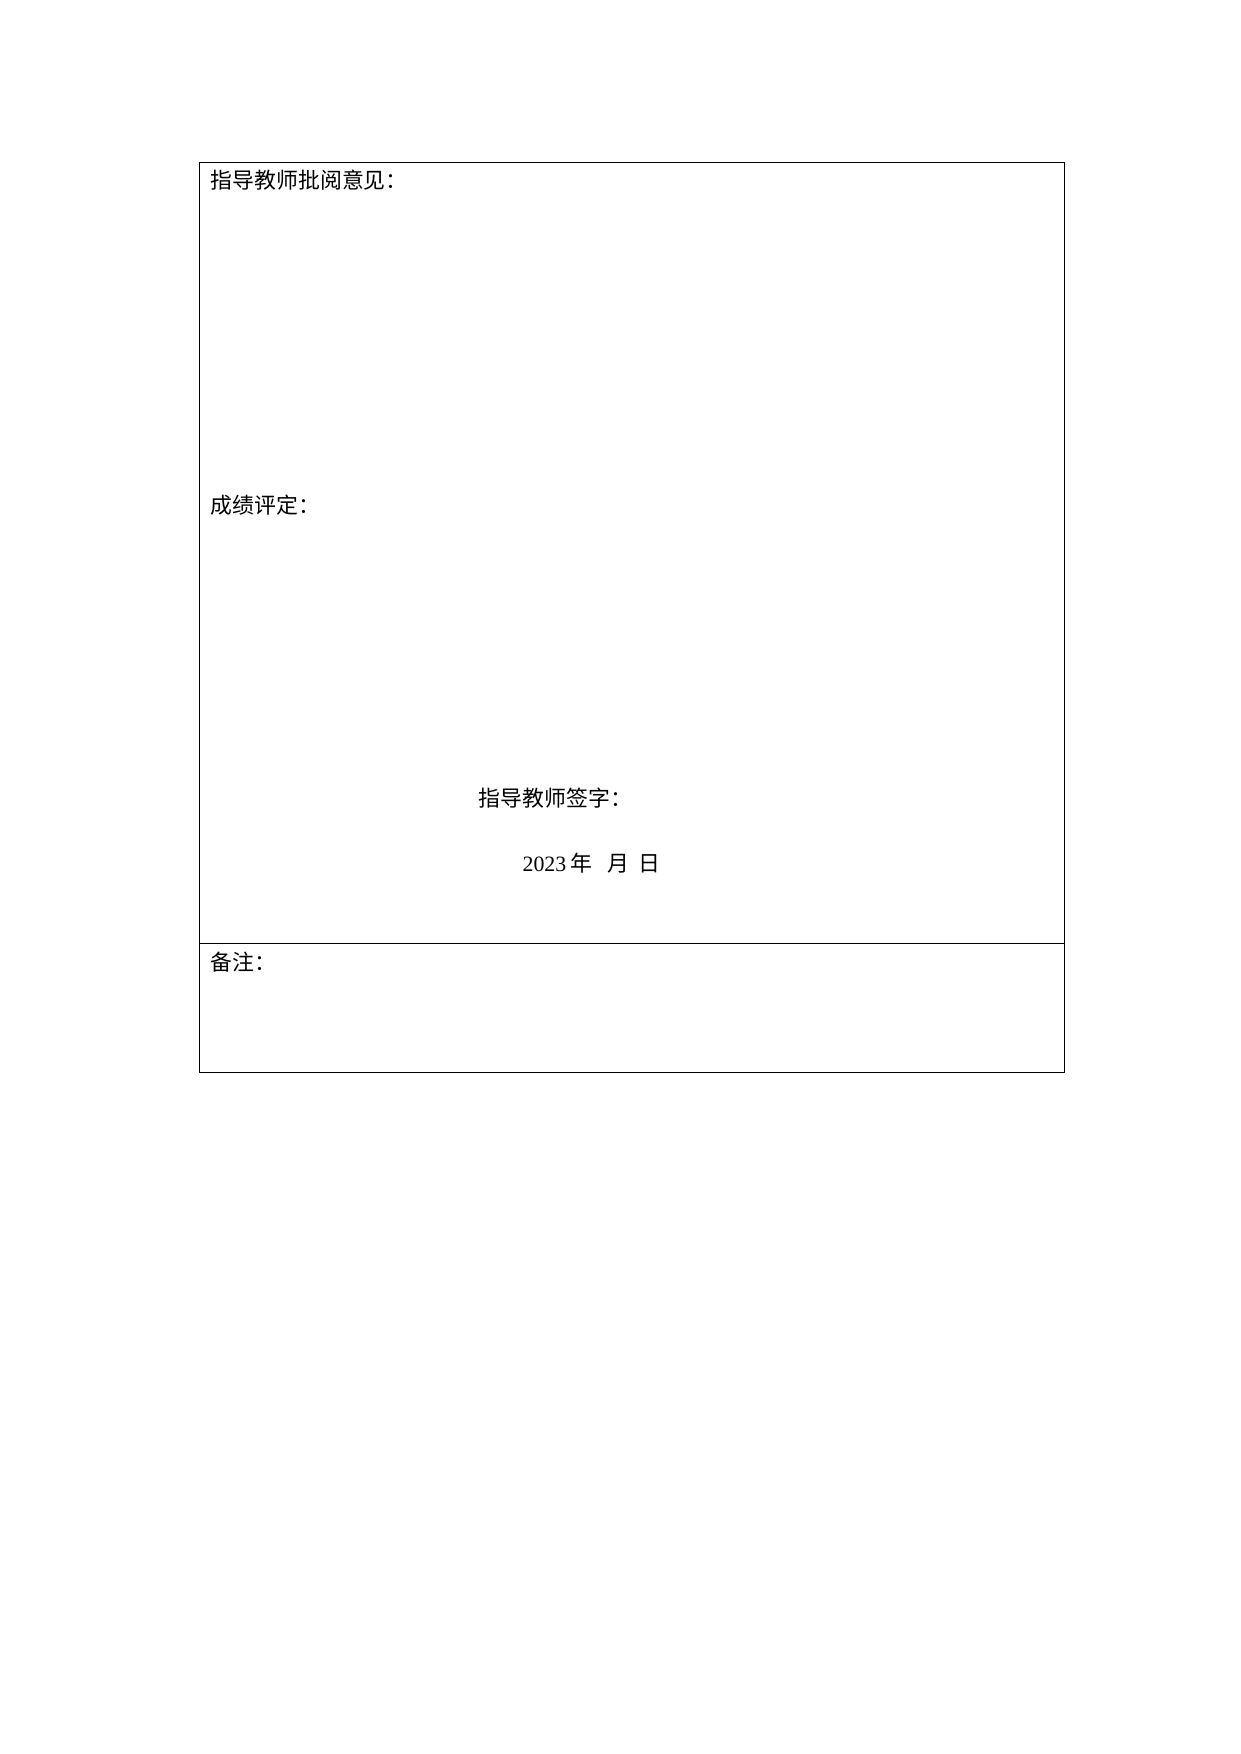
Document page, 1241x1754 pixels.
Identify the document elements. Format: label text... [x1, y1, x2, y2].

table_header 指导教师批阅意见： 成绩评定： 指导教师签字： 2023年 月 日 [200, 163, 1064, 943]
table_cell 备注： [200, 944, 1064, 1072]
